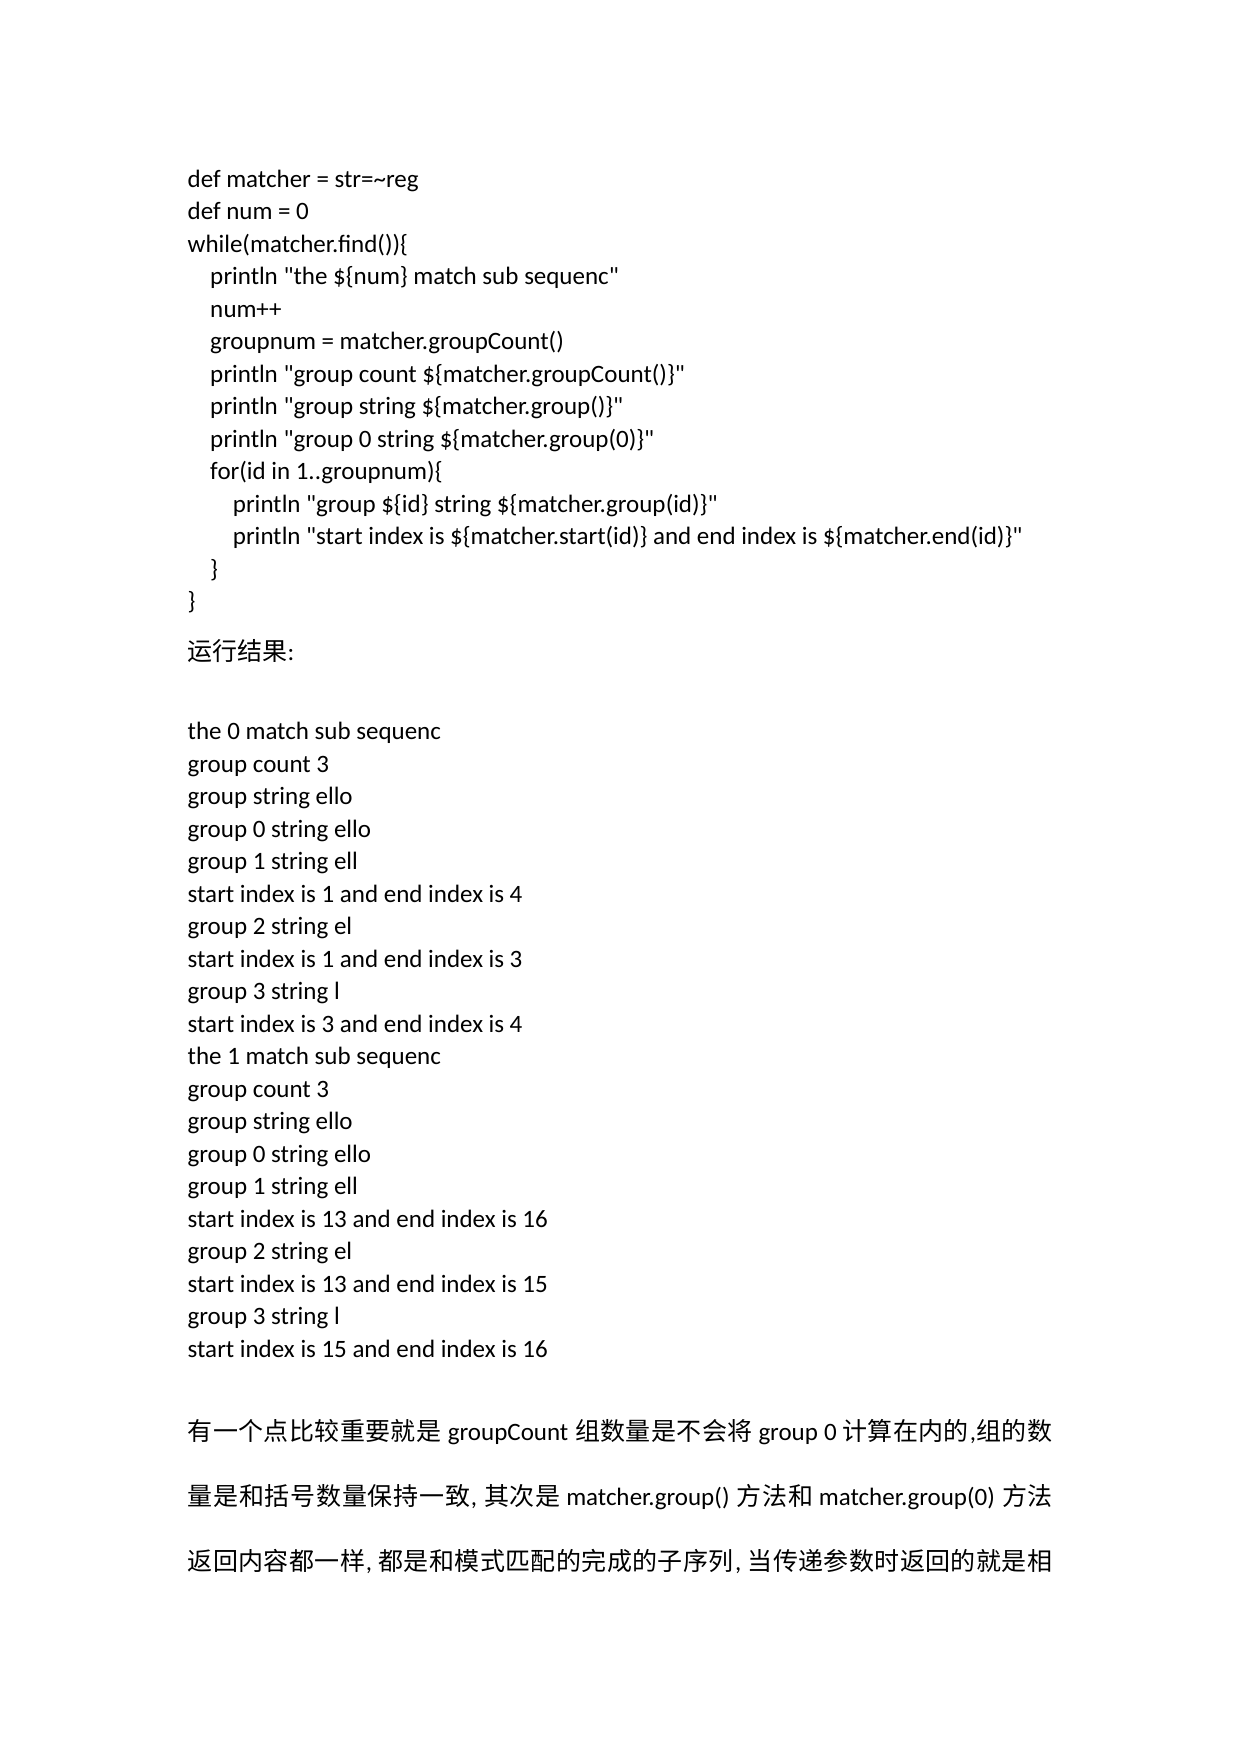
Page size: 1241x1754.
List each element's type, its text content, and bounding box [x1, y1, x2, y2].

text group string ello [187, 779, 1053, 812]
text 运行结果: [187, 617, 1053, 682]
text group 3 string l [187, 974, 1053, 1007]
text group 1 string ell [187, 844, 1053, 877]
text start index is 15 and end index is 16 [187, 1332, 1053, 1364]
text def matcher = str=~reg [187, 162, 1053, 194]
text } [187, 584, 1053, 617]
text groupnum = matcher.groupCount() [187, 324, 1053, 357]
text start index is 1 and end index is 4 [187, 877, 1053, 909]
text group 1 string ell [187, 1169, 1053, 1202]
text group string ello [187, 1104, 1053, 1137]
text start index is 13 and end index is 15 [187, 1267, 1053, 1299]
text def num = 0 [187, 194, 1053, 227]
text group 2 string el [187, 909, 1053, 942]
text println "the ${num} match sub sequenc" [187, 259, 1053, 292]
text println "group 0 string ${matcher.group(0)}" [187, 422, 1053, 454]
text println "group string ${matcher.group()}" [187, 389, 1053, 422]
text } [187, 552, 1053, 584]
text group 3 string l [187, 1299, 1053, 1332]
text while(matcher.find()){ [187, 227, 1053, 259]
text start index is 3 and end index is 4 [187, 1007, 1053, 1039]
text group 0 string ello [187, 1137, 1053, 1169]
text for(id in 1..groupnum){ [187, 454, 1053, 487]
text the 1 match sub sequenc [187, 1039, 1053, 1072]
text group count 3 [187, 747, 1053, 779]
text group count 3 [187, 1072, 1053, 1104]
text group 2 string el [187, 1234, 1053, 1267]
text println "group count ${matcher.groupCount()}" [187, 357, 1053, 389]
text num++ [187, 292, 1053, 324]
text println "group ${id} string ${matcher.group(id)}" [187, 487, 1053, 519]
text println "start index is ${matcher.start(id)} and end index is ${matcher.end(id)}" [187, 519, 1053, 552]
text the 0 match sub sequenc [187, 714, 1053, 747]
text start index is 13 and end index is 16 [187, 1202, 1053, 1234]
text group 0 string ello [187, 812, 1053, 844]
text start index is 1 and end index is 3 [187, 942, 1053, 974]
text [187, 1397, 1053, 1592]
